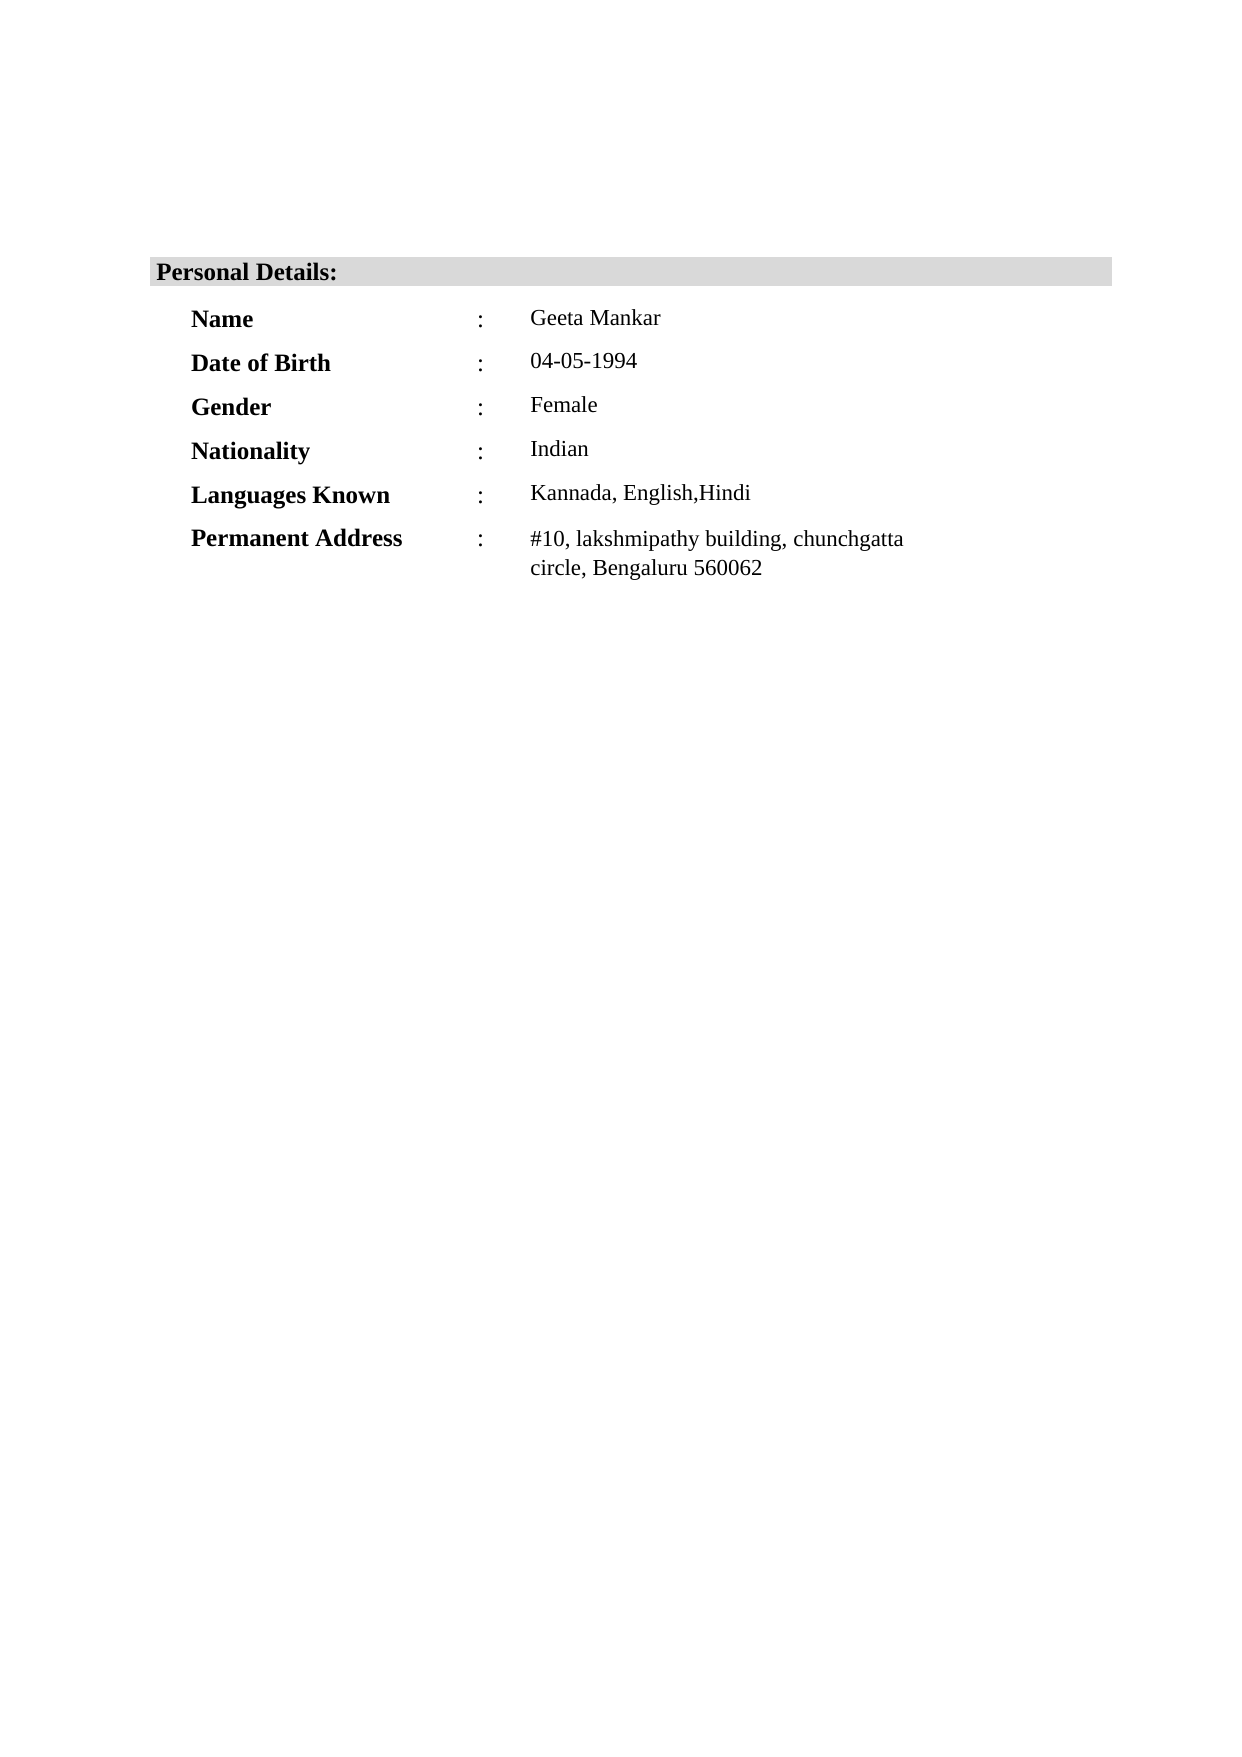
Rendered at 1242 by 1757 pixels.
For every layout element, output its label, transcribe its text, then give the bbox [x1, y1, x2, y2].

text Gender : Female [191, 391, 1123, 421]
text Languages Known : Kannada, English,Hindi [191, 479, 1123, 508]
text circle, Bengaluru 560062 [317, 553, 975, 580]
text Date of Birth : 04-05-1994 [191, 351, 1123, 376]
subtitle Personal Details: Name : Geeta Mankar [150, 286, 1112, 333]
text Nationality : Indian [191, 435, 1123, 464]
text Permanent Address : #10, lakshmipathy building, chunchgatta [191, 523, 1123, 552]
